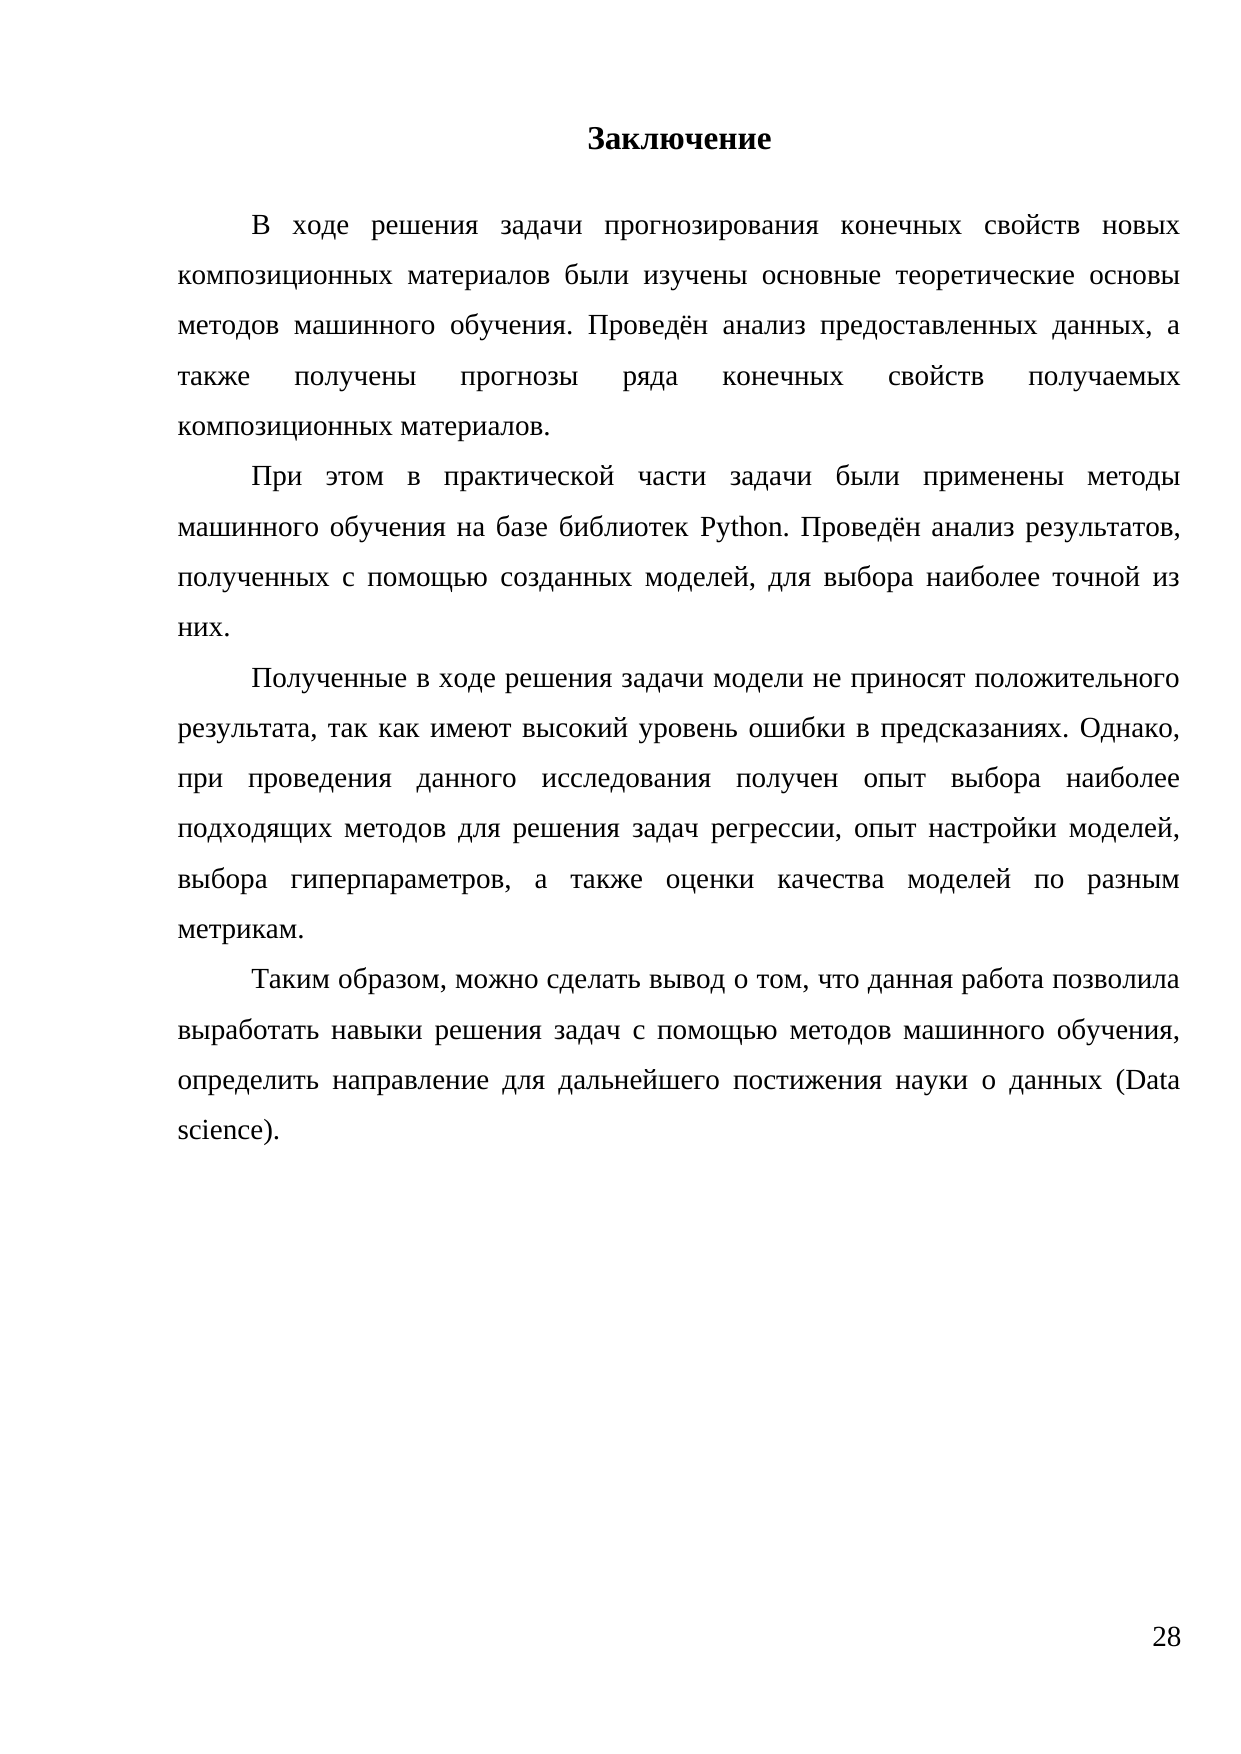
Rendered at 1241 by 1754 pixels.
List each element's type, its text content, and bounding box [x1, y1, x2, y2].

text В ходе решения задачи прогнозирования конечных свойств новых композиционных материалов были изучены основные теоретические основы методов машинного обучения. Проведён анализ предоставленных данных, а также получены прогнозы ряда конечных свойств получаемых композиционных материалов. [177, 207, 1181, 442]
text Таким образом, можно сделать вывод о том, что данная работа позволила выработать навыки решения задач с помощью методов машинного обучения, определить направление для дальнейшего постижения науки о данных (Data science). [177, 962, 1181, 1146]
text Полученные в ходе решения задачи модели не приносят положительного результата, так как имеют высокий уровень ошибки в предсказаниях. Однако, при проведения данного исследования получен опыт выбора наиболее подходящих методов для решения задач регрессии, опыт настройки моделей, выбора гиперпараметров, а также оценки качества моделей по разным метрикам. [177, 660, 1181, 945]
text При этом в практической части задачи были применены методы машинного обучения на базе библиотек Python. Проведён анализ результатов, полученных с помощью созданных моделей, для выбора наиболее точной из них. [177, 458, 1181, 643]
text Заключение [177, 118, 1181, 156]
